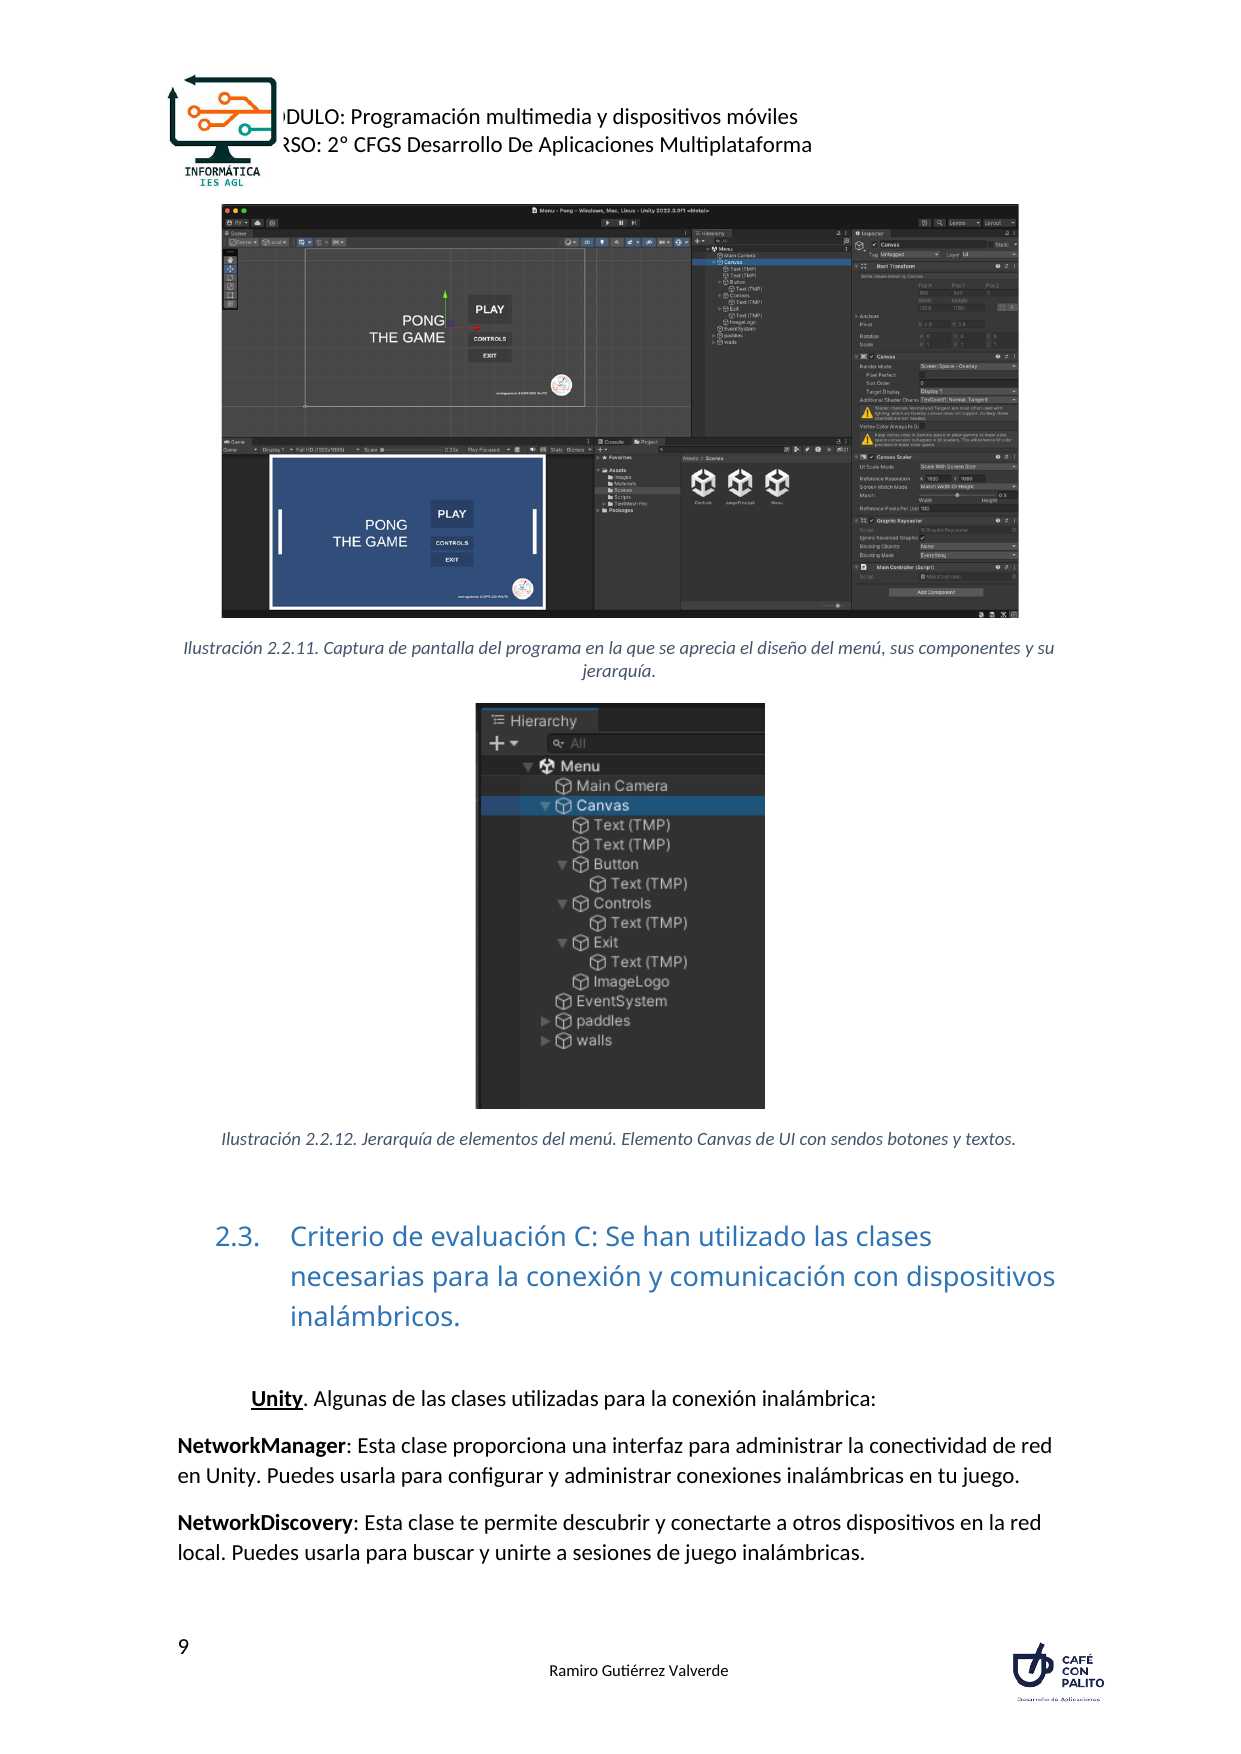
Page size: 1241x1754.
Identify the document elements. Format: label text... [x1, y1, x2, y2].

picture [162, 67, 284, 189]
text NetworkDiscovery: Esta clase te permite descubrir y conectarte a otros dispositivos en la red local. Puedes usarla para buscar y unirte a sesiones de juego inalámbricas. [177, 1508, 1063, 1566]
text Unity. Algunas de las clases utilizadas para la conexión inalámbrica: [177, 1384, 1063, 1412]
picture [221, 204, 1019, 618]
text NetworkManager: Esta clase proporciona una interfaz para administrar la conectividad de red en Unity. Puedes usarla para configurar y administrar conexiones inalámbricas en tu juego. [177, 1431, 1063, 1489]
picture [1005, 1634, 1114, 1714]
subtitle Criterio de evaluación C: Se han utilizado las clases necesarias para la conexión y comunicación con dispositivos inalámbricos. [215, 1218, 1063, 1334]
picture [475, 703, 765, 1109]
